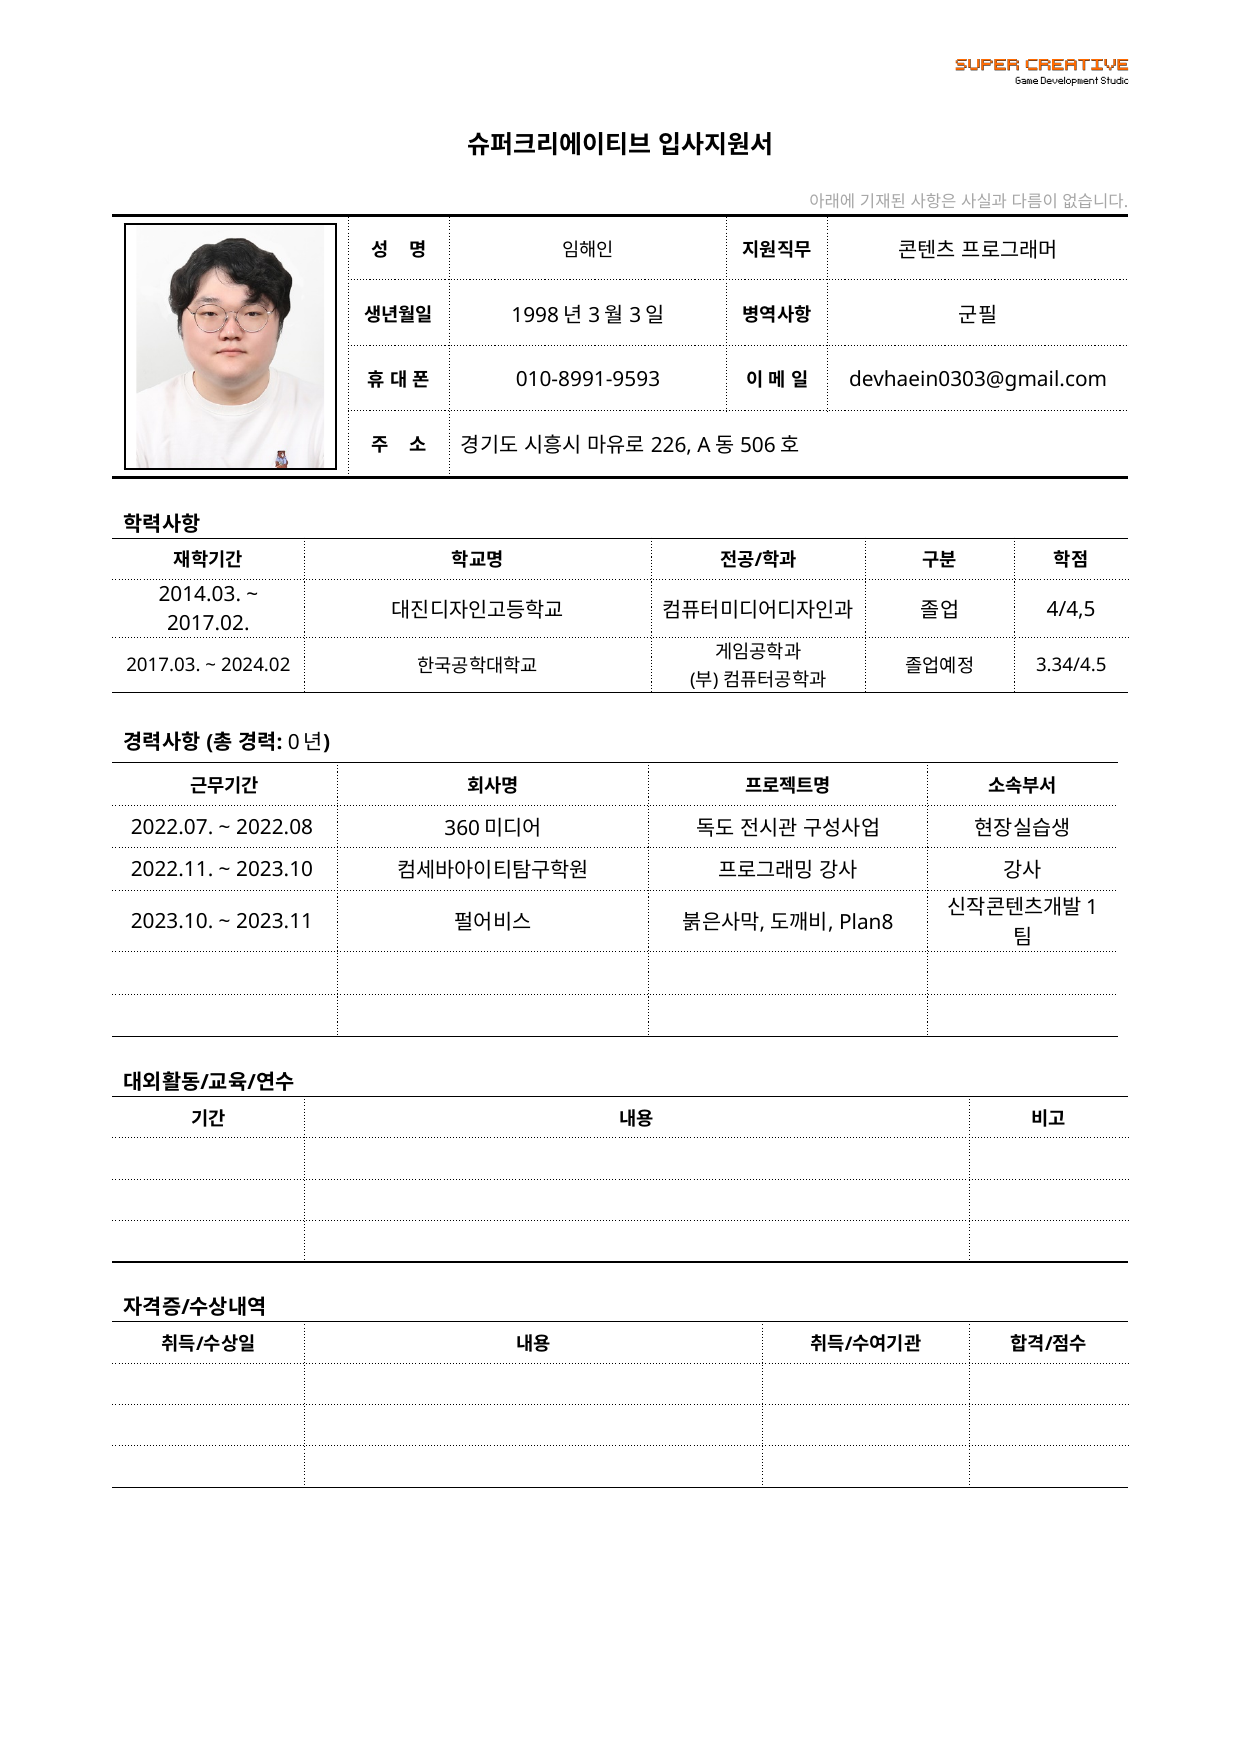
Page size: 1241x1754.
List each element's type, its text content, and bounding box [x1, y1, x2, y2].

table_cell 이 메 일 [726, 345, 828, 410]
table_cell 내용 [304, 1097, 969, 1137]
picture [955, 59, 1129, 86]
table_cell [649, 994, 927, 1036]
table_cell 합격/점수 [969, 1322, 1128, 1362]
table_header 자격증/수상내역 [112, 1290, 1128, 1321]
table_cell 휴 대 폰 [348, 345, 449, 410]
table_cell [304, 1363, 762, 1404]
table_cell [337, 994, 649, 1036]
table_cell 3.34/4.5 [1014, 636, 1128, 691]
table_cell [927, 951, 1118, 993]
table_cell [304, 1404, 762, 1445]
table_cell [969, 1137, 1128, 1179]
table_cell 취득/수상일 [112, 1322, 304, 1362]
table_header [112, 217, 348, 476]
table_cell [112, 1445, 304, 1487]
table_cell 근무기간 [112, 763, 337, 804]
table_header 경력사항 (총 경력: ) [112, 719, 1118, 762]
table_cell [112, 1363, 304, 1404]
table_cell [112, 1137, 304, 1179]
table_cell 졸업예정 [865, 636, 1014, 691]
table_cell 학교명 [304, 539, 651, 579]
table_header 학력사항 [112, 506, 1128, 538]
table_cell [649, 951, 927, 993]
table_cell 회사명 [337, 763, 649, 804]
table_cell [304, 1220, 969, 1261]
table_cell 프로젝트명 [649, 763, 927, 804]
picture [136, 225, 325, 468]
table_cell [304, 1179, 969, 1220]
table_cell 생년월일 [348, 279, 449, 345]
table_cell [762, 1404, 969, 1445]
table_cell 구분 [865, 539, 1014, 579]
table_header 지원직무 [726, 217, 828, 279]
table_cell 한국공학대학교 [304, 636, 651, 691]
table_cell [112, 1220, 304, 1261]
table_cell 비고 [969, 1097, 1128, 1137]
table_cell 주 소 [348, 410, 449, 476]
table_cell [304, 1445, 762, 1487]
table_cell 내용 [304, 1322, 762, 1362]
table_cell [969, 1363, 1128, 1404]
table_cell [969, 1179, 1128, 1220]
table_cell [762, 1445, 969, 1487]
table_header 성 명 [348, 217, 449, 279]
table_cell [304, 1137, 969, 1179]
text 슈퍼크리에이티브 입사지원서 [112, 124, 1128, 160]
table_cell 게임공학과 (부) 컴퓨터공학과 [651, 636, 865, 691]
text 아래에 기재된 사항은 사실과 다름이 없습니다. [112, 188, 1128, 212]
table_cell [112, 951, 337, 993]
table_cell 학점 [1014, 539, 1128, 579]
table_cell [969, 1404, 1128, 1445]
table_header [449, 217, 726, 279]
table_cell [927, 994, 1118, 1036]
table_cell [969, 1220, 1128, 1261]
table_cell [762, 1363, 969, 1404]
table_cell [112, 994, 337, 1036]
table_cell 전공/학과 [651, 539, 865, 579]
table_cell [112, 1404, 304, 1445]
table_cell [969, 1445, 1128, 1487]
table_cell 재학기간 [112, 539, 304, 579]
table_cell 소속부서 [927, 763, 1118, 804]
table_header 대외활동/교육/연수 [112, 1065, 1128, 1096]
table_cell 취득/수여기관 [762, 1322, 969, 1362]
table_cell 2017.03. ~ 2024.02 [112, 636, 304, 691]
table_cell [112, 1179, 304, 1220]
table_cell 기간 [112, 1097, 304, 1137]
table_cell 병역사항 [726, 279, 828, 345]
table_cell [337, 951, 649, 993]
